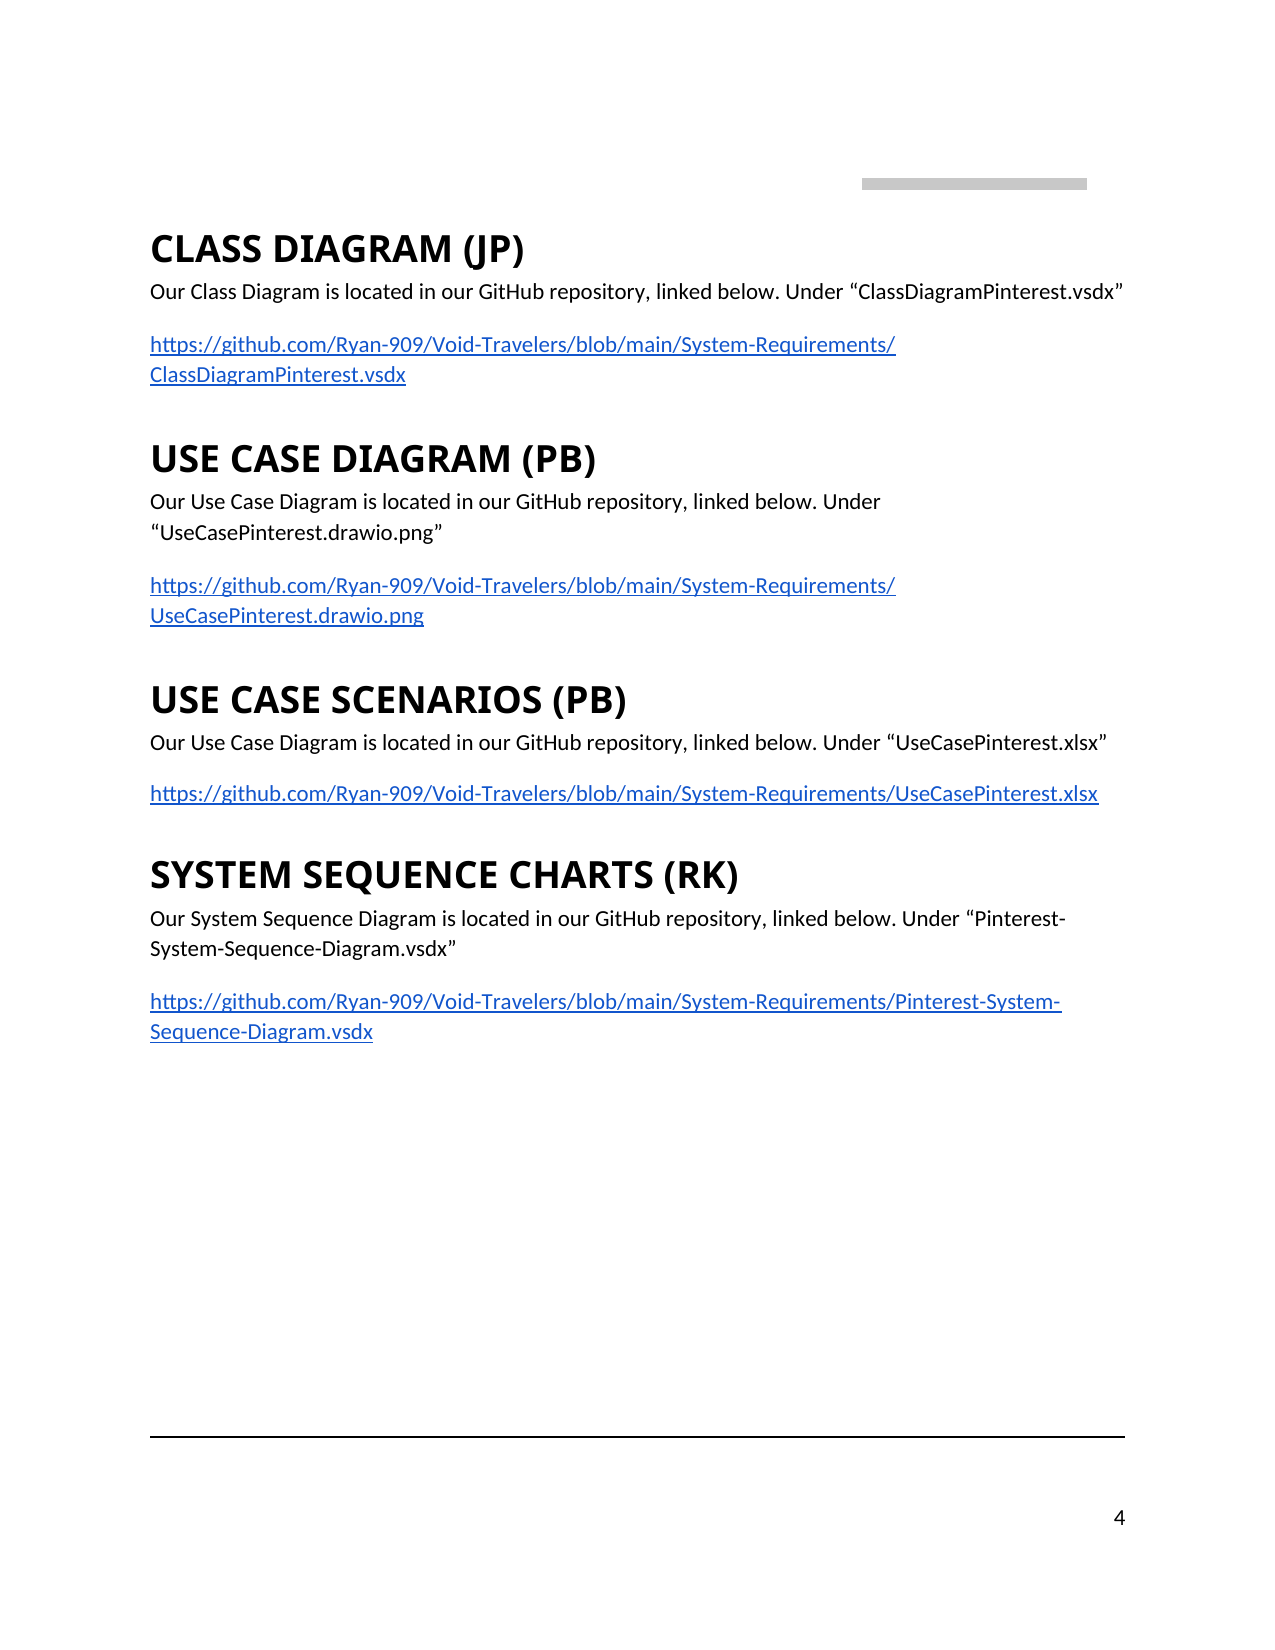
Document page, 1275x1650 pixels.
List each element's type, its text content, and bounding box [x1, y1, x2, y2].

text https://github.com/Ryan-909/Void-Travelers/blob/main/System-Requirements/UseCasePinterest.drawio.png [150, 571, 1125, 629]
text Our Class Diagram is located in our GitHub repository, linked below. Under “ClassDiagramPinterest.vsdx” [150, 277, 1125, 305]
subtitle Use Case Diagram (PB) [150, 432, 1125, 483]
subtitle Class Diagram (JP) [150, 222, 1125, 273]
text https://github.com/Ryan-909/Void-Travelers/blob/main/System-Requirements/ClassDiagramPinterest.vsdx [150, 330, 1125, 388]
text https://github.com/Ryan-909/Void-Travelers/blob/main/System-Requirements/UseCasePinterest.xlsx [150, 779, 1125, 807]
text Our Use Case Diagram is located in our GitHub repository, linked below. Under “UseCasePinterest.xlsx” [150, 728, 1125, 756]
text https://github.com/Ryan-909/Void-Travelers/blob/main/System-Requirements/Pinterest-System-Sequence-Diagram.vsdx [150, 987, 1125, 1046]
text Our System Sequence Diagram is located in our GitHub repository, linked below. Under “Pinterest-System-Sequence-Diagram.vsdx” [150, 904, 1125, 962]
text Our Use Case Diagram is located in our GitHub repository, linked below. Under “UseCasePinterest.drawio.png” [150, 487, 1125, 546]
subtitle Use Case Scenarios (PB) [150, 673, 1125, 724]
subtitle System Sequence Charts (RK) [150, 849, 1125, 900]
